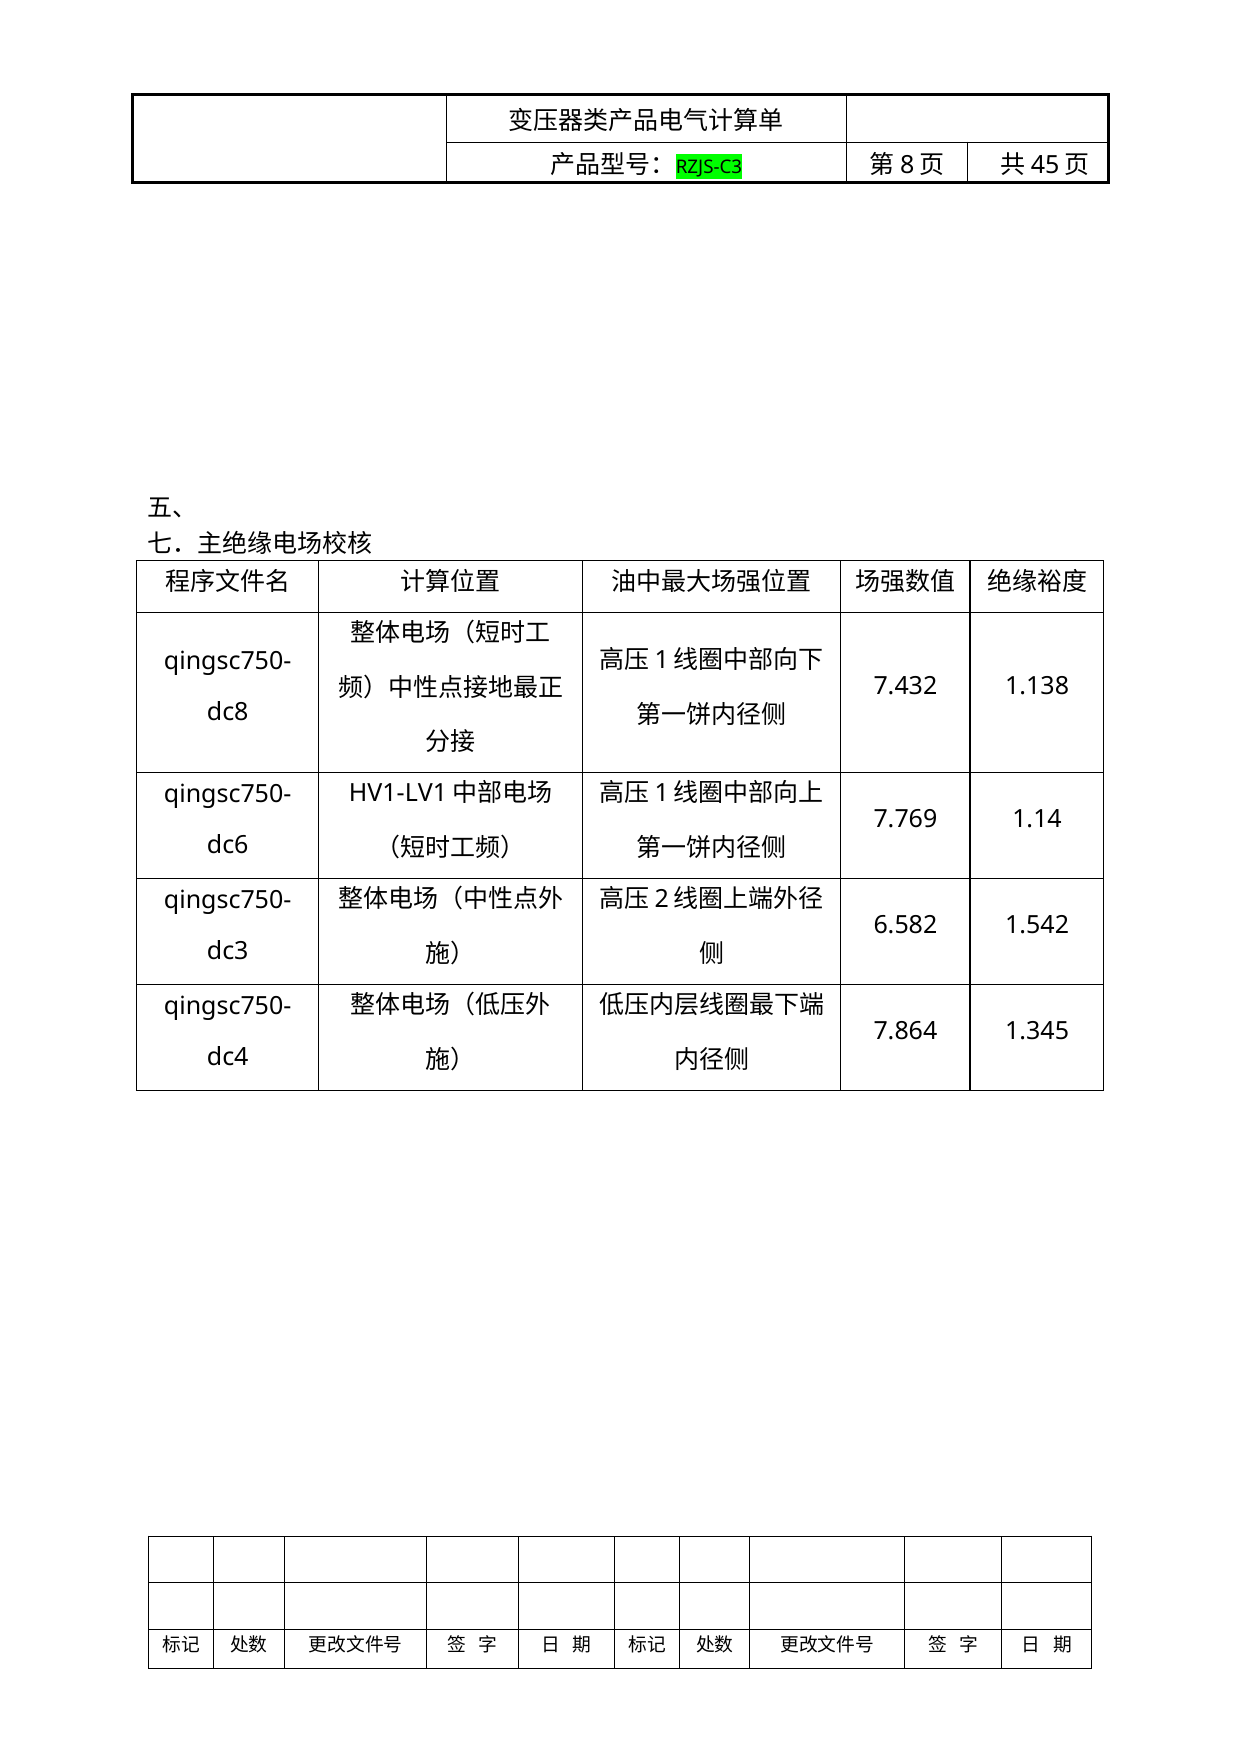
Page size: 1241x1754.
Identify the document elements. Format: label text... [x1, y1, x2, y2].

table_cell 高压2线圈上端外径侧 [583, 879, 840, 984]
table_cell qingsc750-dc3 [137, 879, 318, 984]
table_cell 整体电场（短时工频）中性点接地最正分接 [319, 613, 582, 772]
table_header 绝缘裕度 [971, 561, 1103, 612]
table_cell qingsc750-dc8 [137, 613, 318, 772]
table_header 程序文件名 [137, 561, 318, 612]
table_cell HV1-LV1中部电场（短时工频） [319, 773, 582, 878]
table_cell 1.542 [971, 879, 1103, 984]
table_cell 高压1线圈中部向下第一饼内径侧 [583, 613, 840, 772]
table_cell 1.138 [971, 613, 1103, 772]
table_header 计算位置 [319, 561, 582, 612]
table_cell 高压1线圈中部向上第一饼内径侧 [583, 773, 840, 878]
table_cell 整体电场（低压外施） [319, 985, 582, 1090]
table_header 场强数值 [841, 561, 969, 612]
table_cell qingsc750-dc4 [137, 985, 318, 1090]
table_cell 6.582 [841, 879, 969, 984]
table_cell 低压内层线圈最下端内径侧 [583, 985, 840, 1090]
table_cell qingsc750-dc6 [137, 773, 318, 878]
table_header 油中最大场强位置 [583, 561, 840, 612]
table_cell 1.345 [971, 985, 1103, 1090]
table_cell 7.432 [841, 613, 969, 772]
table_cell 7.769 [841, 773, 969, 878]
text 五、 [148, 487, 1092, 524]
text 七．主绝缘电场校核 [148, 524, 1092, 560]
table_cell 整体电场（中性点外施） [319, 879, 582, 984]
table_cell 1.14 [971, 773, 1103, 878]
table_cell 7.864 [841, 985, 969, 1090]
